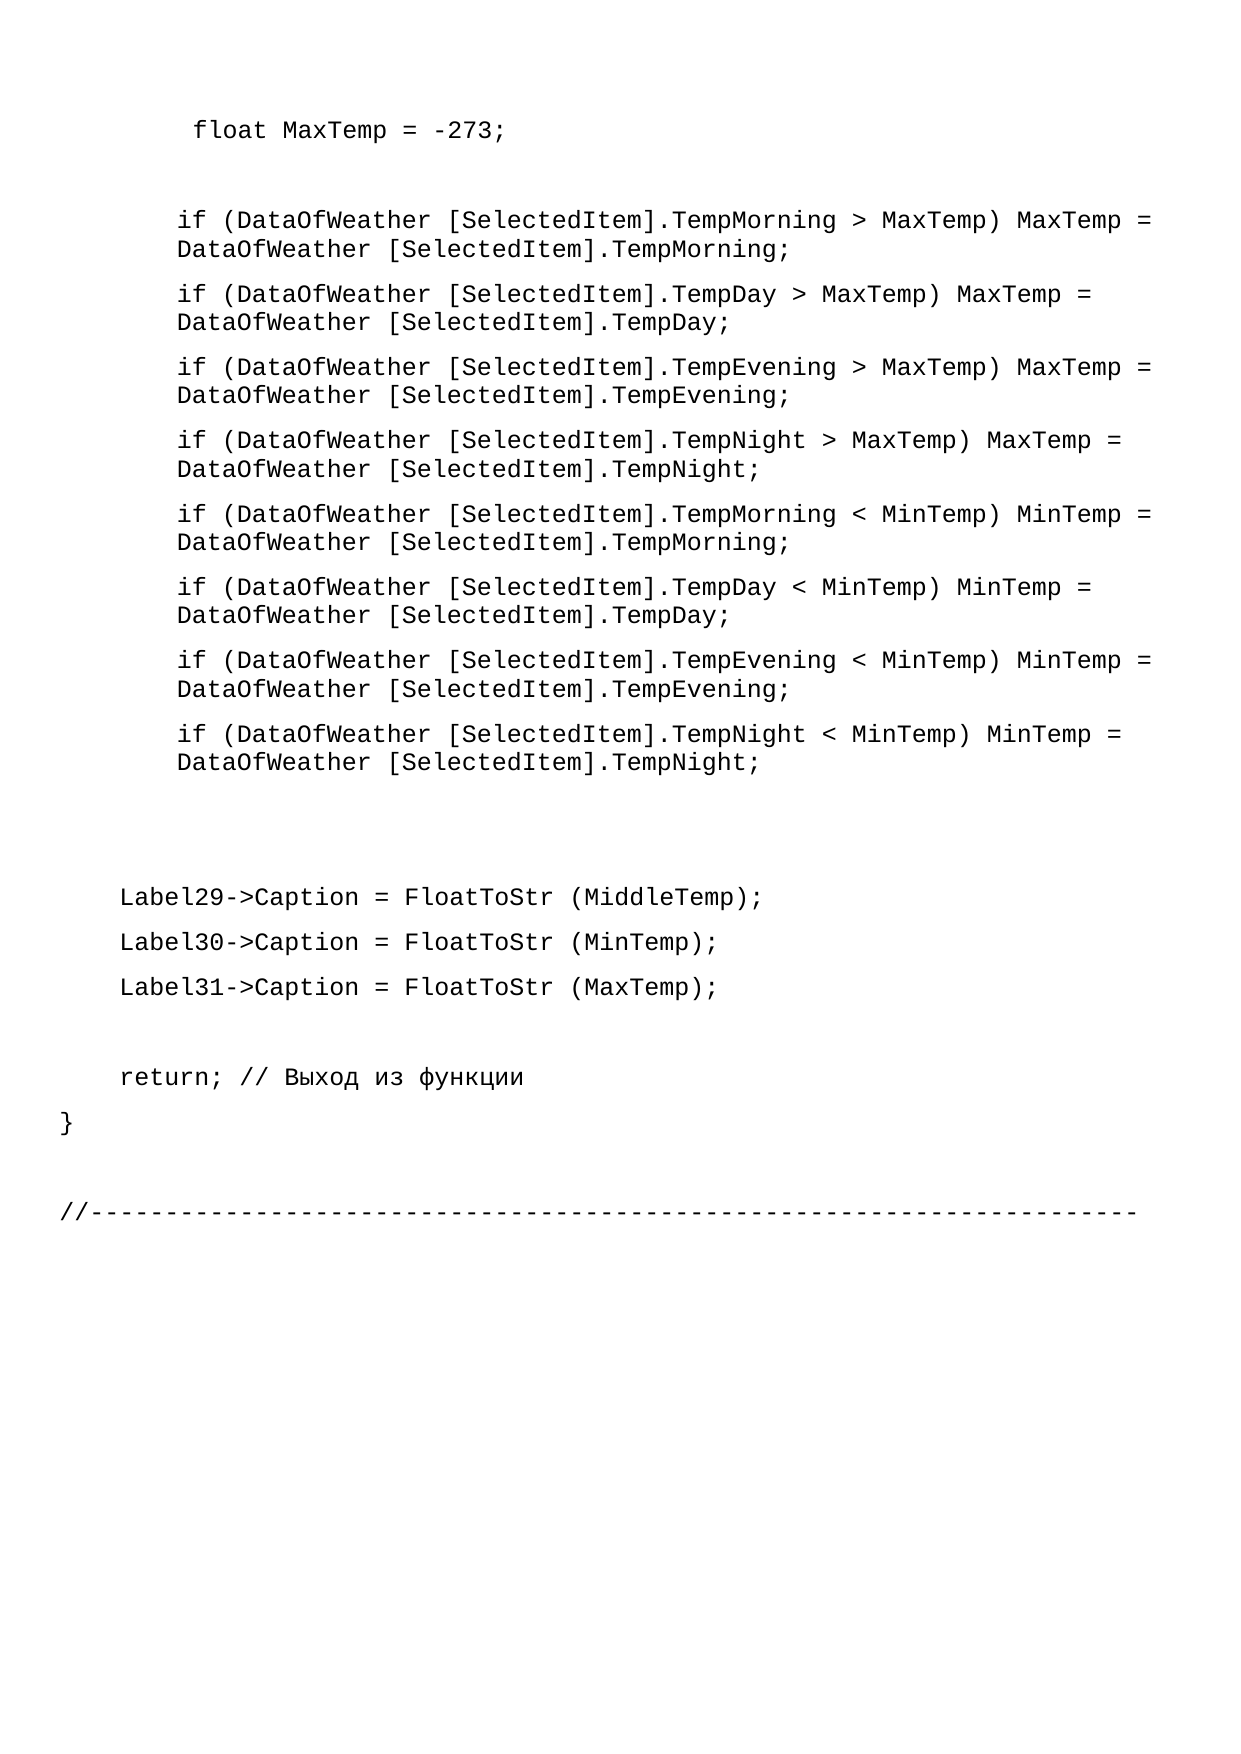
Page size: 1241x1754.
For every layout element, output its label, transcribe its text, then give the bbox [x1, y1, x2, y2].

text if (DataOfWeather [SelectedItem].TempNight > MaxTemp) MaxTemp = DataOfWeather [SelectedItem].TempNight; [177, 428, 1152, 485]
text if (DataOfWeather [SelectedItem].TempNight < MinTemp) MinTemp = DataOfWeather [SelectedItem].TempNight; [177, 721, 1152, 778]
text Label29->Caption = FloatToStr (MiddleTemp); [59, 884, 1152, 913]
text float MaxTemp = -273; [59, 118, 1152, 146]
text if (DataOfWeather [SelectedItem].TempDay > MaxTemp) MaxTemp = DataOfWeather [SelectedItem].TempDay; [177, 281, 1152, 338]
text if (DataOfWeather [SelectedItem].TempEvening < MinTemp) MinTemp = DataOfWeather [SelectedItem].TempEvening; [177, 648, 1152, 705]
text if (DataOfWeather [SelectedItem].TempDay < MinTemp) MinTemp = DataOfWeather [SelectedItem].TempDay; [177, 575, 1152, 631]
text if (DataOfWeather [SelectedItem].TempMorning < MinTemp) MinTemp = DataOfWeather [SelectedItem].TempMorning; [177, 501, 1152, 558]
text Label31->Caption = FloatToStr (MaxTemp); [59, 974, 1152, 1003]
text Label30->Caption = FloatToStr (MinTemp); [59, 929, 1152, 958]
text return; // Выход из функции [59, 1064, 1152, 1093]
text if (DataOfWeather [SelectedItem].TempMorning > MaxTemp) MaxTemp = DataOfWeather [SelectedItem].TempMorning; [177, 208, 1152, 265]
text if (DataOfWeather [SelectedItem].TempEvening > MaxTemp) MaxTemp = DataOfWeather [SelectedItem].TempEvening; [177, 355, 1152, 411]
text //---------------------------------------------------------------------- [59, 1199, 1152, 1228]
text } [59, 1109, 1152, 1138]
